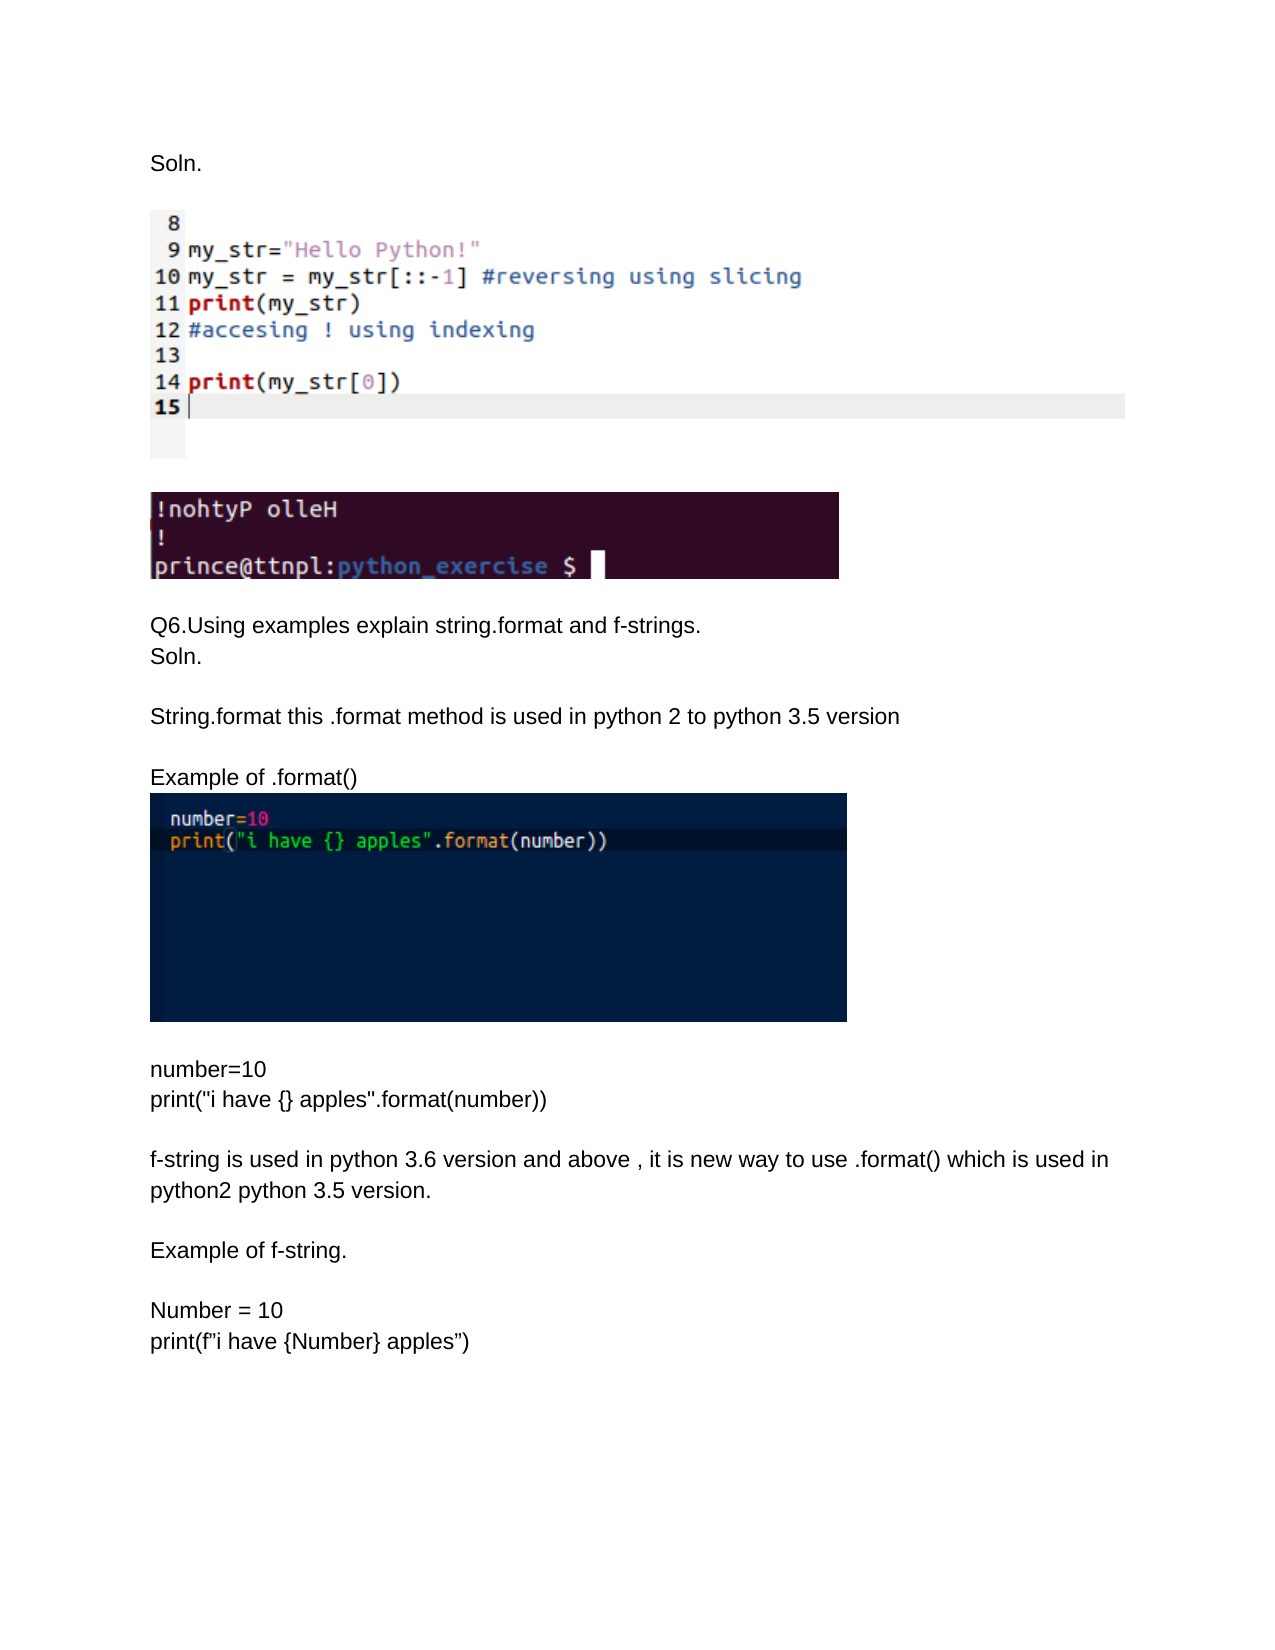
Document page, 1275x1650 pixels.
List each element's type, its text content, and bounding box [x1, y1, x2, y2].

text Soln. [150, 150, 1125, 176]
text Example of f-string. [150, 1237, 1125, 1263]
text print("i have {} apples".format(number)) [150, 1086, 1125, 1112]
picture [150, 492, 839, 579]
text Example of .format() [150, 763, 1125, 790]
text String.format this .format method is used in python 2 to python 3.5 version [150, 703, 1125, 729]
text Number = 10 [150, 1297, 1125, 1324]
picture [150, 793, 847, 1022]
text Soln. [150, 643, 1125, 669]
text print(f”i have {Number} apples”) [150, 1328, 1125, 1354]
picture [150, 210, 1125, 459]
text f-string is used in python 3.6 version and above , it is new way to use .format() which is used in python2 python 3.5 version. [150, 1146, 1125, 1203]
text Q6.Using examples explain string.format and f-strings. [150, 612, 1125, 639]
text number=10 [150, 1056, 1125, 1082]
